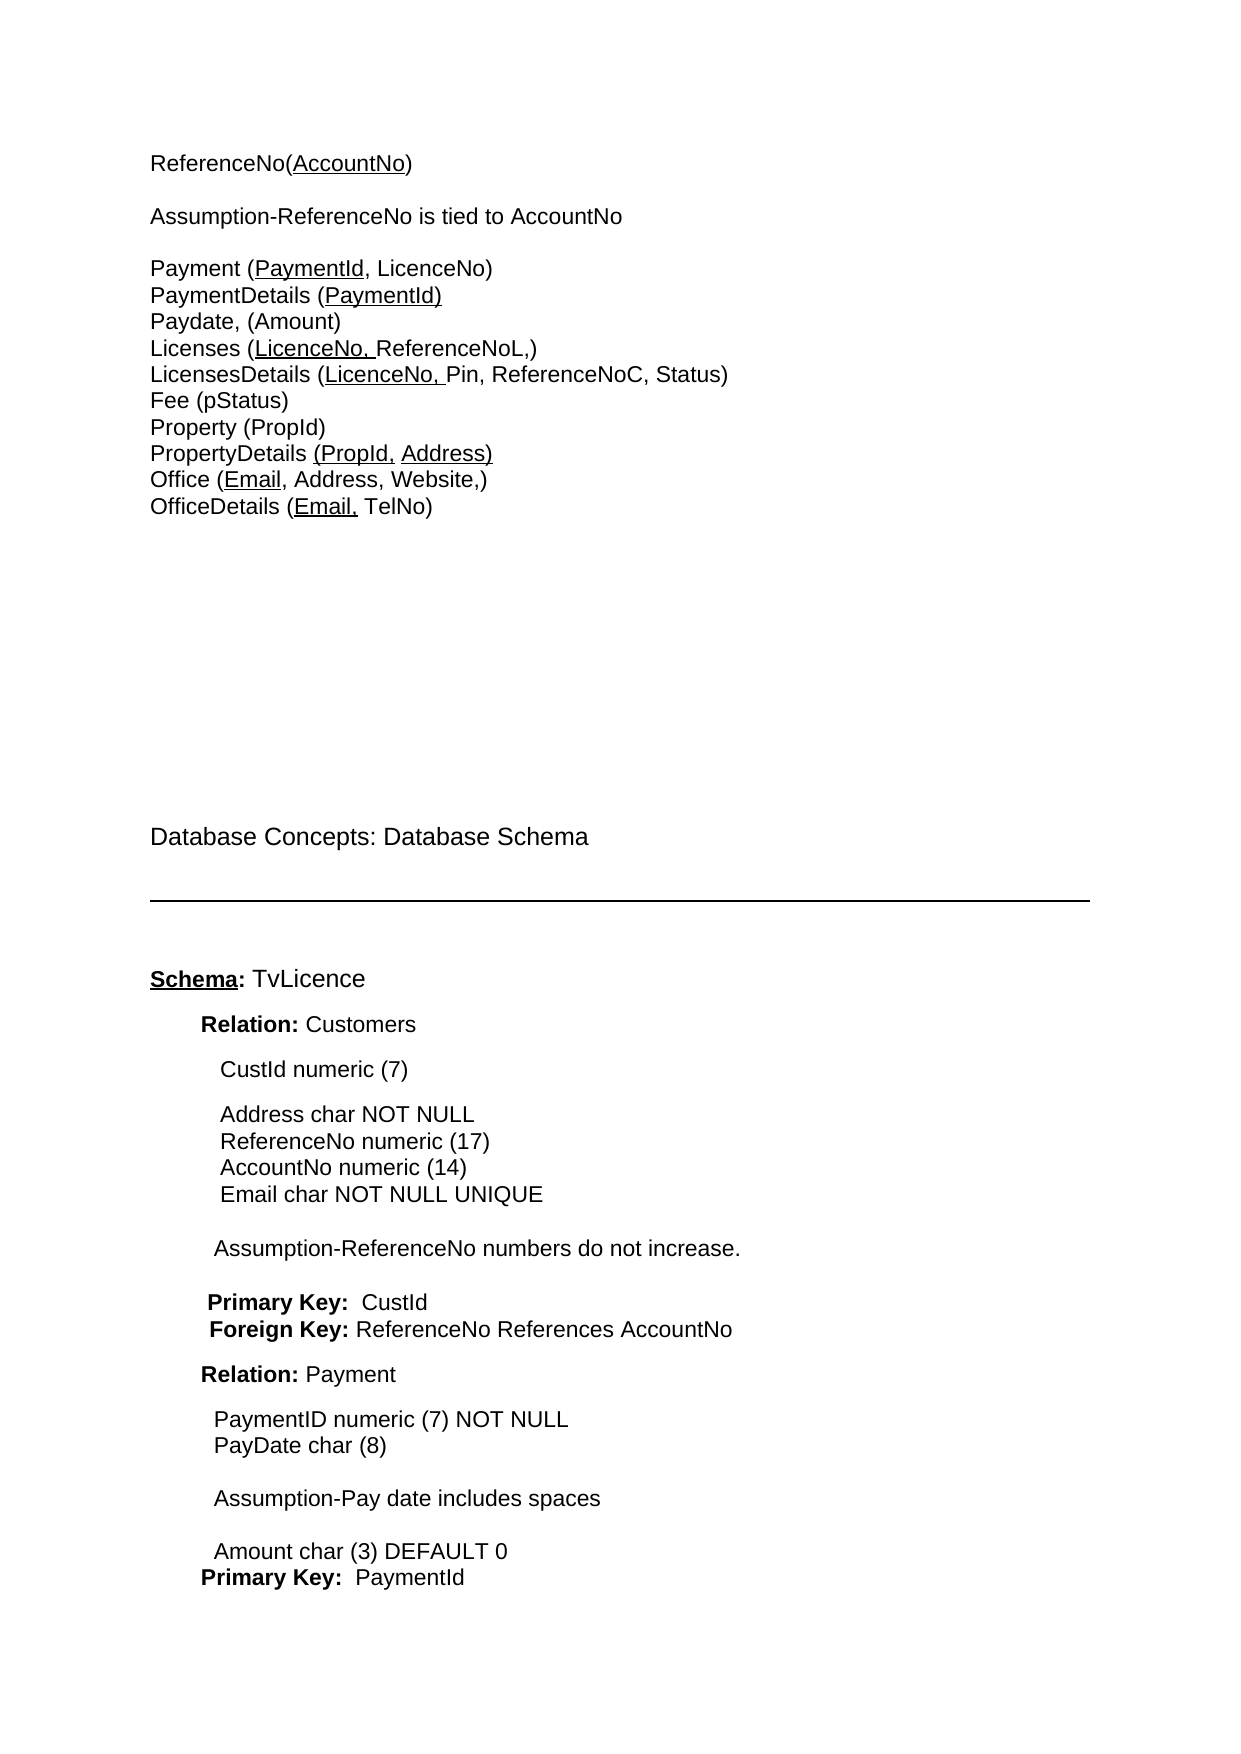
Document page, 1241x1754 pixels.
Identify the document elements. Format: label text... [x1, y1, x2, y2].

text AccountNo numeric (14) [150, 1154, 1090, 1181]
text LicensesDetails (LicenceNo, Pin, ReferenceNoC, Status) [150, 361, 1090, 387]
text Foreign Key: ReferenceNo References AccountNo [209, 1316, 1237, 1342]
text Paydate, (Amount) [150, 308, 1090, 334]
text Relation: Customers [150, 1011, 1237, 1038]
text Relation: Payment [150, 1361, 1237, 1387]
text Amount char (3) DEFAULT 0 [150, 1538, 1090, 1564]
text Schema: TvLicence [150, 963, 1090, 992]
text Licenses (LicenceNo, ReferenceNoL,) [150, 334, 1090, 361]
text Payment (PaymentId, LicenceNo) [150, 255, 1090, 282]
text Office (Email, Address, Website,) [150, 466, 1090, 493]
text PaymentID numeric (7) NOT NULL [150, 1406, 1090, 1432]
text Database Concepts: Database Schema [150, 822, 1090, 851]
text Primary Key: CustId [150, 1289, 1090, 1316]
text PayDate char (8) [150, 1432, 1090, 1458]
text ReferenceNo(AccountNo) [150, 150, 1090, 176]
text Email char NOT NULL UNIQUE [150, 1181, 1090, 1207]
text Property (PropId) [150, 413, 1090, 440]
text Assumption-ReferenceNo numbers do not increase. [150, 1235, 1090, 1261]
text ReferenceNo numeric (17) [150, 1128, 1090, 1154]
text Assumption-Pay date includes spaces [150, 1485, 1090, 1511]
text Primary Key: PaymentId [150, 1564, 1090, 1590]
text OfficeDetails (Email, TelNo) [150, 493, 1090, 519]
text CustId numeric (7) [150, 1056, 1237, 1083]
text PaymentDetails (PaymentId) [150, 282, 1090, 308]
text Assumption-ReferenceNo is tied to AccountNo [150, 203, 1090, 229]
text Address char NOT NULL [150, 1101, 1090, 1128]
text PropertyDetails (PropId, Address) [150, 440, 1090, 466]
text Fee (pStatus) [150, 387, 1090, 413]
